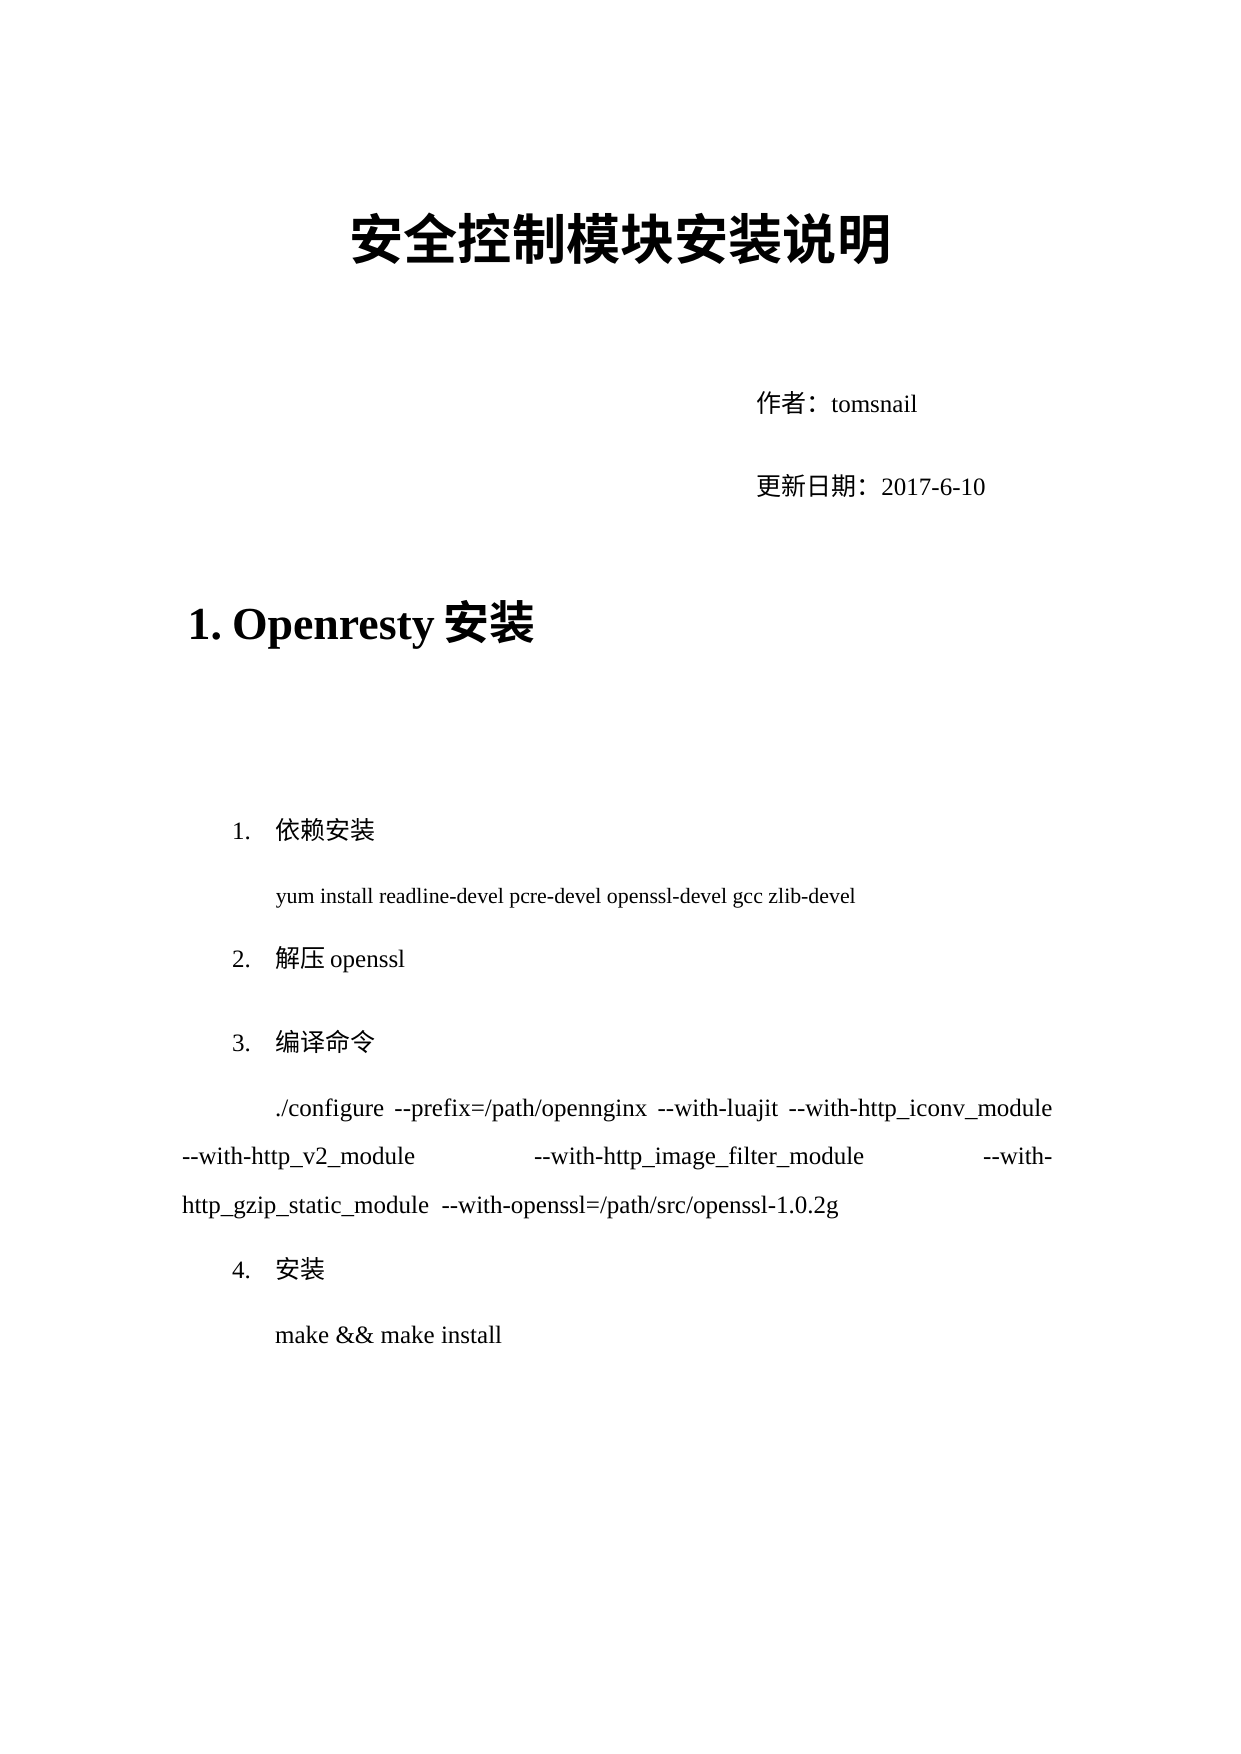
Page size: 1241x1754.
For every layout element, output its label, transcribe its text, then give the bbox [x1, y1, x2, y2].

list 3. 编译命令 [182, 1008, 1053, 1073]
list 4. 安装 [182, 1235, 1053, 1300]
list 依赖安装 [232, 796, 1053, 861]
list yum install readline-devel pcre-devel openssl-devel gcc zlib-devel [276, 879, 1053, 912]
list 2. 解压openssl [182, 924, 1053, 989]
list ./configure --prefix=/path/opennginx --with-luajit --with-http_iconv_module --with-http_v2_module --with-http_image_filter_module --with-http_gzip_static_module --with-openssl=/path/src/openssl-1.0.2g [182, 1091, 1053, 1221]
text 更新日期：2017-6-10 [756, 452, 1053, 517]
title 安全控制模块安装说明 [187, 187, 1053, 284]
text 作者：tomsnail [756, 369, 1053, 434]
subtitle Openresty安装 [187, 571, 1053, 668]
list make && make install [182, 1318, 1053, 1351]
